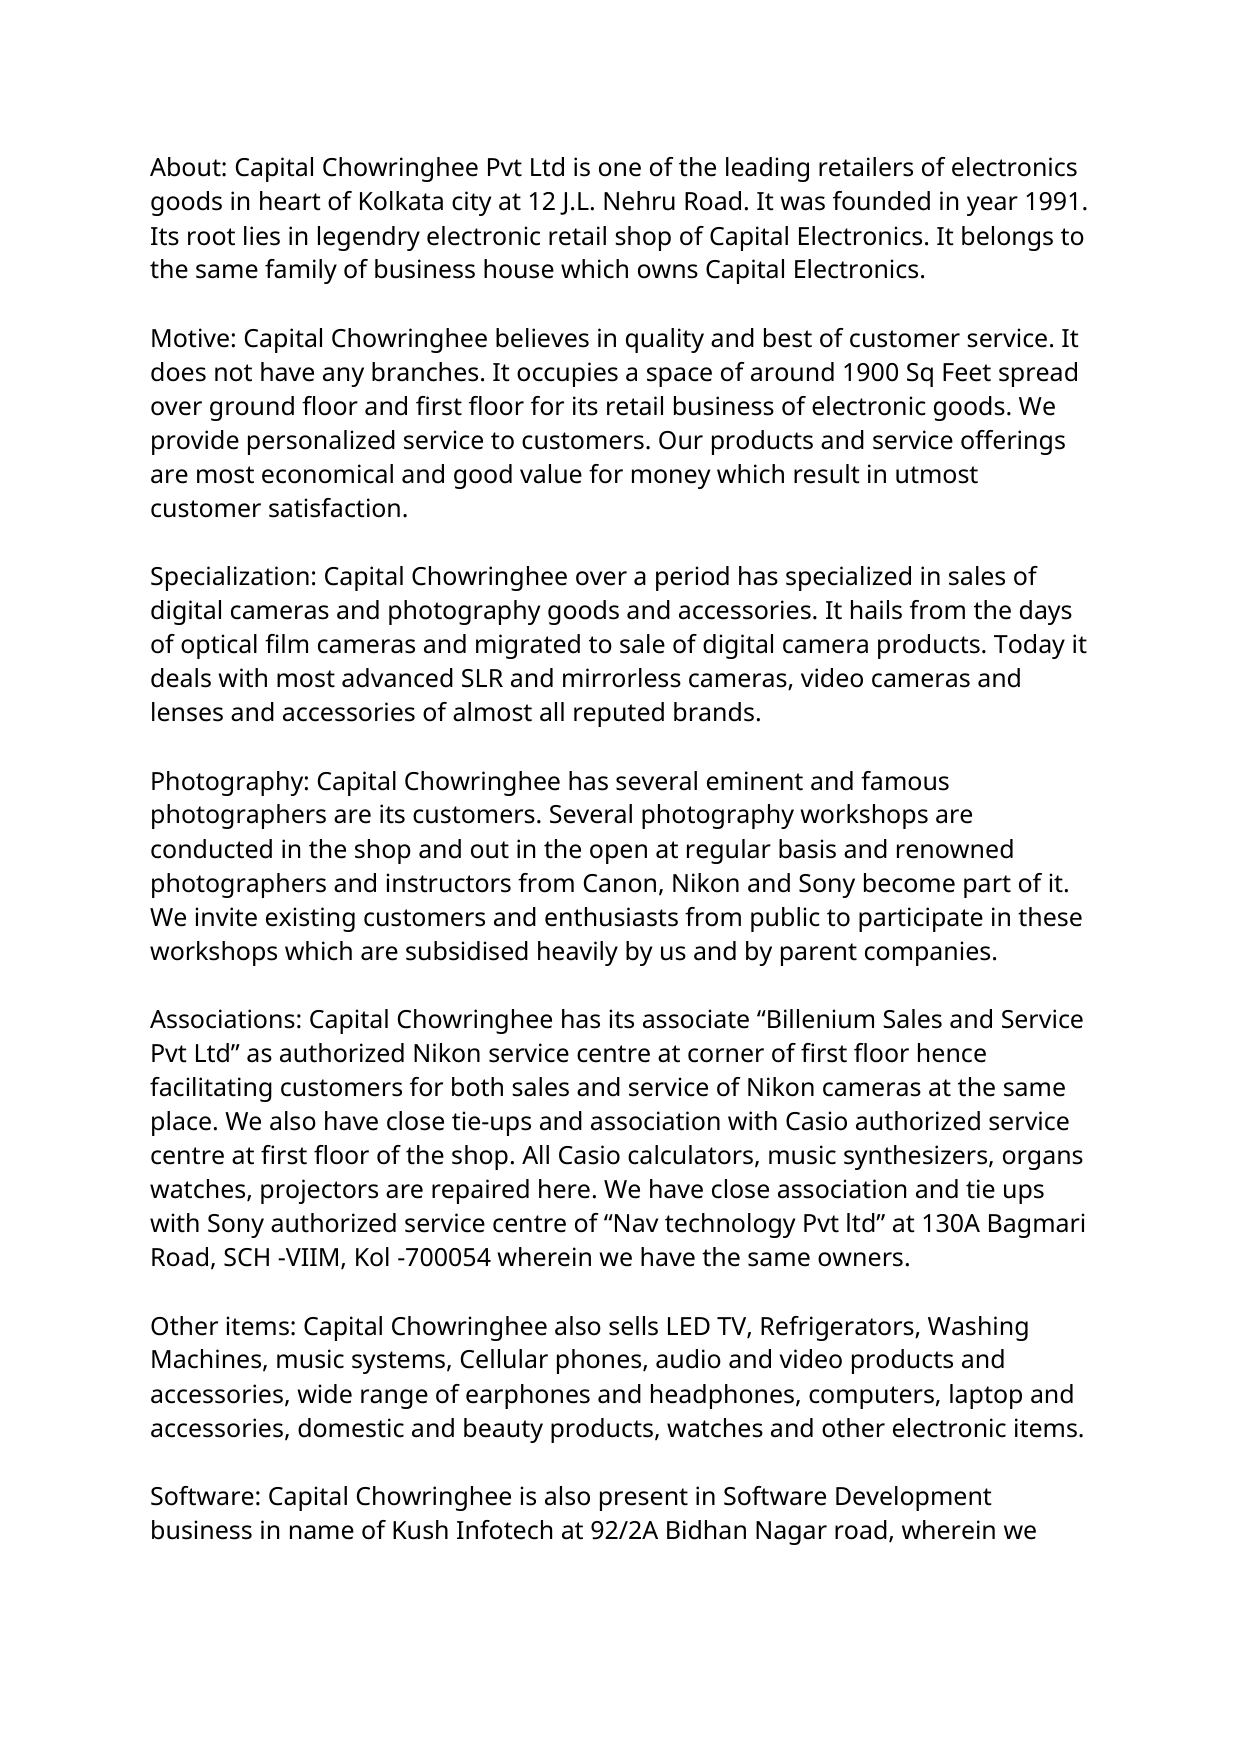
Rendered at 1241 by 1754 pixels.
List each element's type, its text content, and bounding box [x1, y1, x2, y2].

text Photography: Capital Chowringhee has several eminent and famous photographers are its customers. Several photography workshops are conducted in the shop and out in the open at regular basis and renowned photographers and instructors from Canon, Nikon and Sony become part of it. We invite existing customers and enthusiasts from public to participate in these workshops which are subsidised heavily by us and by parent companies. [150, 763, 1090, 967]
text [150, 1478, 1090, 1547]
text Motive: Capital Chowringhee believes in quality and best of customer service. It does not have any branches. It occupies a space of around 1900 Sq Feet spread over ground floor and first floor for its retail business of electronic goods. We provide personalized service to customers. Our products and service offerings are most economical and good value for money which result in utmost customer satisfaction. [150, 320, 1090, 525]
text Specialization: Capital Chowringhee over a period has specialized in sales of digital cameras and photography goods and accessories. It hails from the days of optical film cameras and migrated to sale of digital camera products. Today it deals with most advanced SLR and mirrorless cameras, video cameras and lenses and accessories of almost all reputed brands. [150, 559, 1090, 729]
text Associations: Capital Chowringhee has its associate “Billenium Sales and Service Pvt Ltd” as authorized Nikon service centre at corner of first floor hence facilitating customers for both sales and service of Nikon cameras at the same place. We also have close tie-ups and association with Casio authorized service centre at first floor of the shop. All Casio calculators, music synthesizers, organs watches, projectors are repaired here. We have close association and tie ups with Sony authorized service centre of “Nav technology Pvt ltd” at 130A Bagmari Road, SCH -VIIM, Kol -700054 wherein we have the same owners. [150, 1002, 1090, 1274]
text About: Capital Chowringhee Pvt Ltd is one of the leading retailers of electronics goods in heart of Kolkata city at 12 J.L. Nehru Road. It was founded in year 1991. Its root lies in legendry electronic retail shop of Capital Electronics. It belongs to the same family of business house which owns Capital Electronics. [150, 150, 1090, 286]
text Other items: Capital Chowringhee also sells LED TV, Refrigerators, Washing Machines, music systems, Cellular phones, audio and video products and accessories, wide range of earphones and headphones, computers, laptop and accessories, domestic and beauty products, watches and other electronic items. [150, 1308, 1090, 1444]
